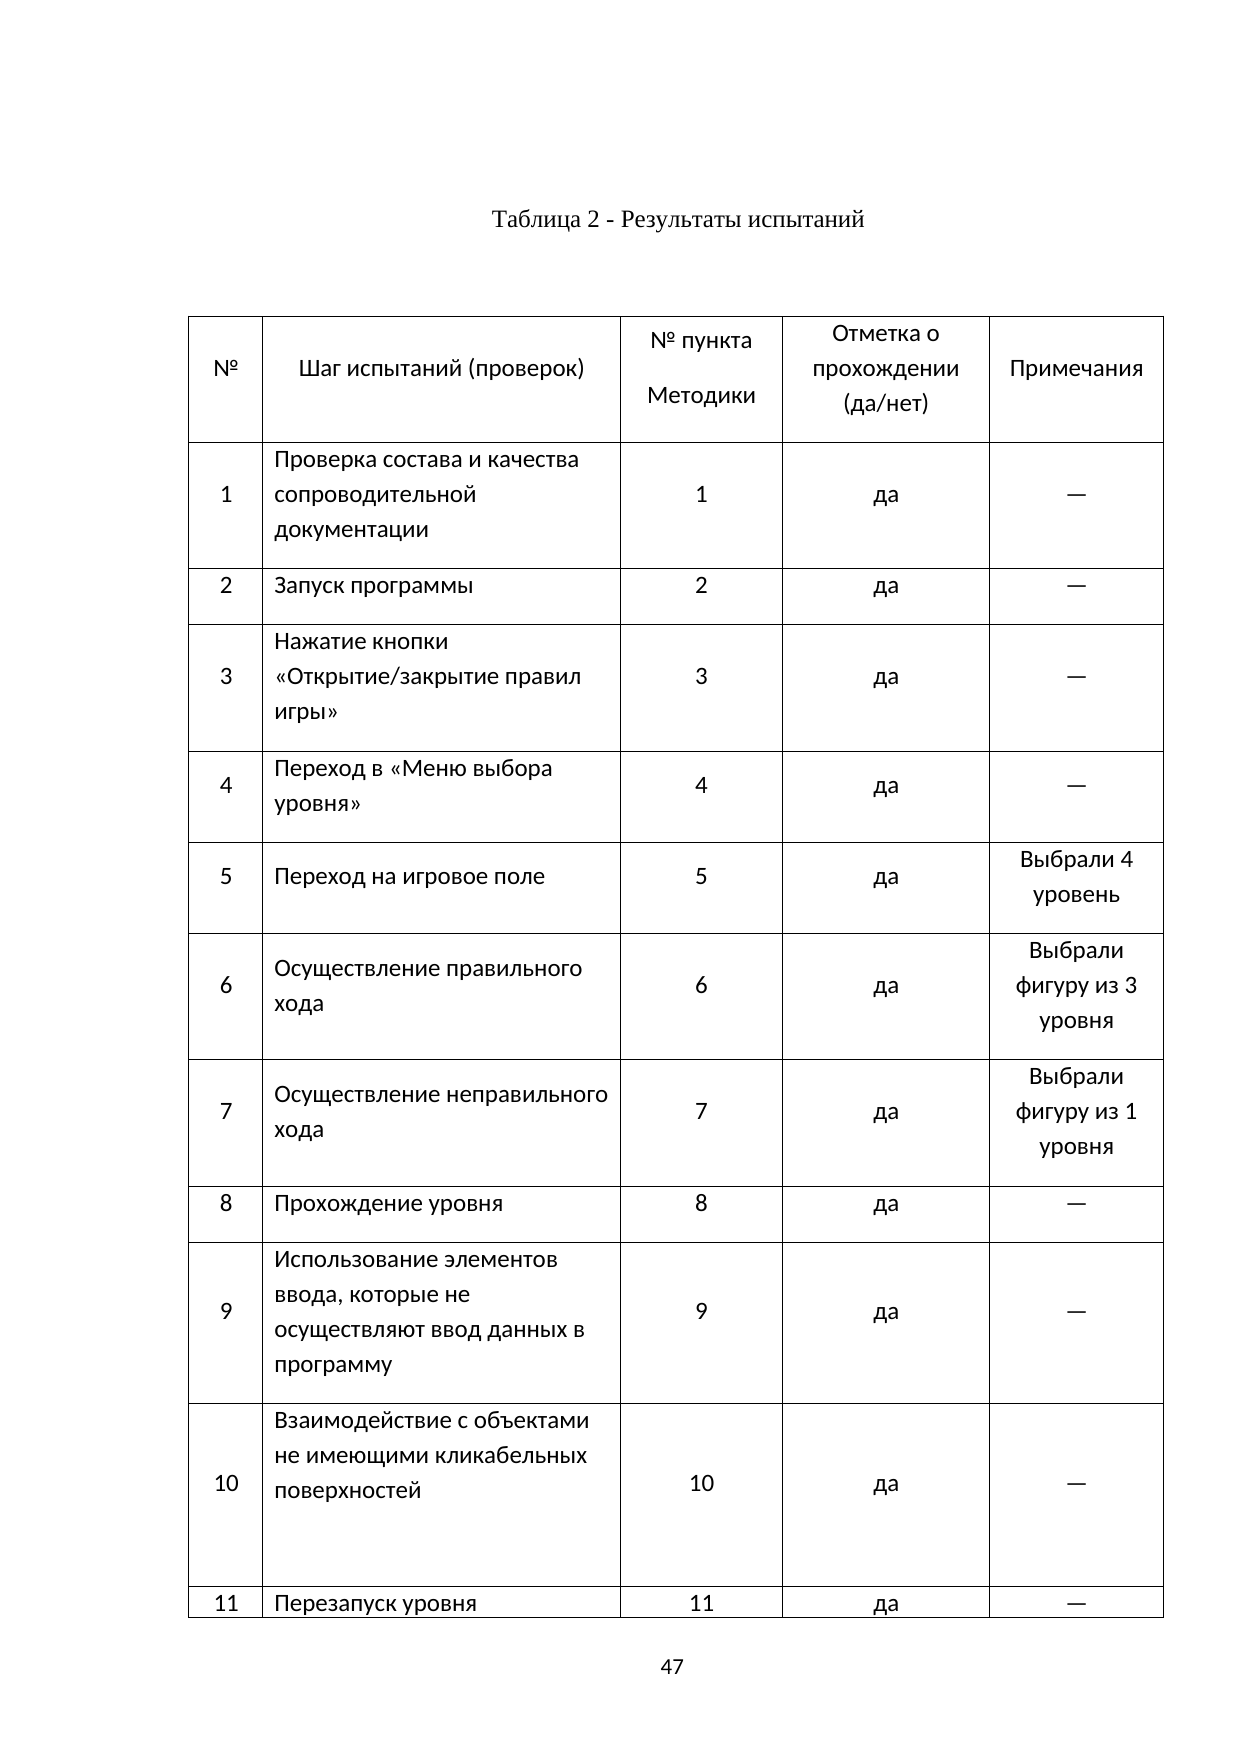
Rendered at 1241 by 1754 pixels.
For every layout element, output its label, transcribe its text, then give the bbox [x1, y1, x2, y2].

table_cell Переход на игровое поле [263, 843, 620, 933]
table_cell 3 [621, 625, 782, 751]
table_cell 10 [621, 1404, 782, 1586]
table_cell 9 [189, 1243, 262, 1403]
table_cell 8 [621, 1187, 782, 1242]
table_cell 1 [621, 443, 782, 568]
table_cell — [990, 625, 1163, 751]
table_cell Выбрали фигуру из 1 уровня [990, 1060, 1163, 1186]
table_cell 4 [621, 752, 782, 842]
table_cell Прохождение уровня [263, 1187, 620, 1242]
table_cell Проверка состава и качества сопроводительной документации [263, 443, 620, 568]
table_cell 5 [189, 843, 262, 933]
table_cell — [990, 443, 1163, 568]
table_header Шаг испытаний (проверок) [263, 317, 620, 442]
table_cell Осуществление неправильного хода [263, 1060, 620, 1186]
table_cell — [990, 752, 1163, 842]
table_cell 9 [621, 1243, 782, 1403]
text Таблица 2 - Результаты испытаний [177, 204, 1167, 233]
table_cell 2 [621, 569, 782, 624]
table_cell 6 [621, 934, 782, 1059]
table_cell да [783, 1187, 989, 1242]
table_cell 1 [189, 443, 262, 568]
table_cell да [783, 1587, 989, 1617]
table_cell 11 [621, 1587, 782, 1617]
table_cell Использование элементов ввода, которые не осуществляют ввод данных в программу [263, 1243, 620, 1403]
table_cell — [990, 1243, 1163, 1403]
table_cell — [990, 569, 1163, 624]
table_header № [189, 317, 262, 442]
table_cell — [990, 1587, 1163, 1617]
table_cell — [990, 1187, 1163, 1242]
table_cell Осуществление правильного хода [263, 934, 620, 1059]
table_cell 3 [189, 625, 262, 751]
table_cell Перезапуск уровня [263, 1587, 620, 1617]
table_cell 7 [189, 1060, 262, 1186]
table_cell да [783, 569, 989, 624]
table_cell да [783, 843, 989, 933]
table_cell 8 [189, 1187, 262, 1242]
table_cell 7 [621, 1060, 782, 1186]
table_cell да [783, 934, 989, 1059]
table_cell да [783, 1404, 989, 1586]
table_cell Запуск программы [263, 569, 620, 624]
table_cell да [783, 1243, 989, 1403]
table_cell Переход в «Меню выбора уровня» [263, 752, 620, 842]
table_cell Выбрали фигуру из 3 уровня [990, 934, 1163, 1059]
table_cell — [990, 1404, 1163, 1586]
table_cell 2 [189, 569, 262, 624]
table_cell 4 [189, 752, 262, 842]
table_cell Взаимодействие с объектами не имеющими кликабельных поверхностей [263, 1404, 620, 1586]
table_cell да [783, 625, 989, 751]
table_cell 10 [189, 1404, 262, 1586]
table_cell 11 [189, 1587, 262, 1617]
table_cell да [783, 1060, 989, 1186]
table_cell Выбрали 4 уровень [990, 843, 1163, 933]
table_cell Нажатие кнопки «Открытие/закрытие правил игры» [263, 625, 620, 751]
table_header Примечания [990, 317, 1163, 442]
table_cell да [783, 752, 989, 842]
table_cell 6 [189, 934, 262, 1059]
table_cell 5 [621, 843, 782, 933]
table_header Отметка о прохождении (да/нет) [783, 317, 989, 442]
table_cell да [783, 443, 989, 568]
table_header № пункта Методики [621, 317, 782, 442]
